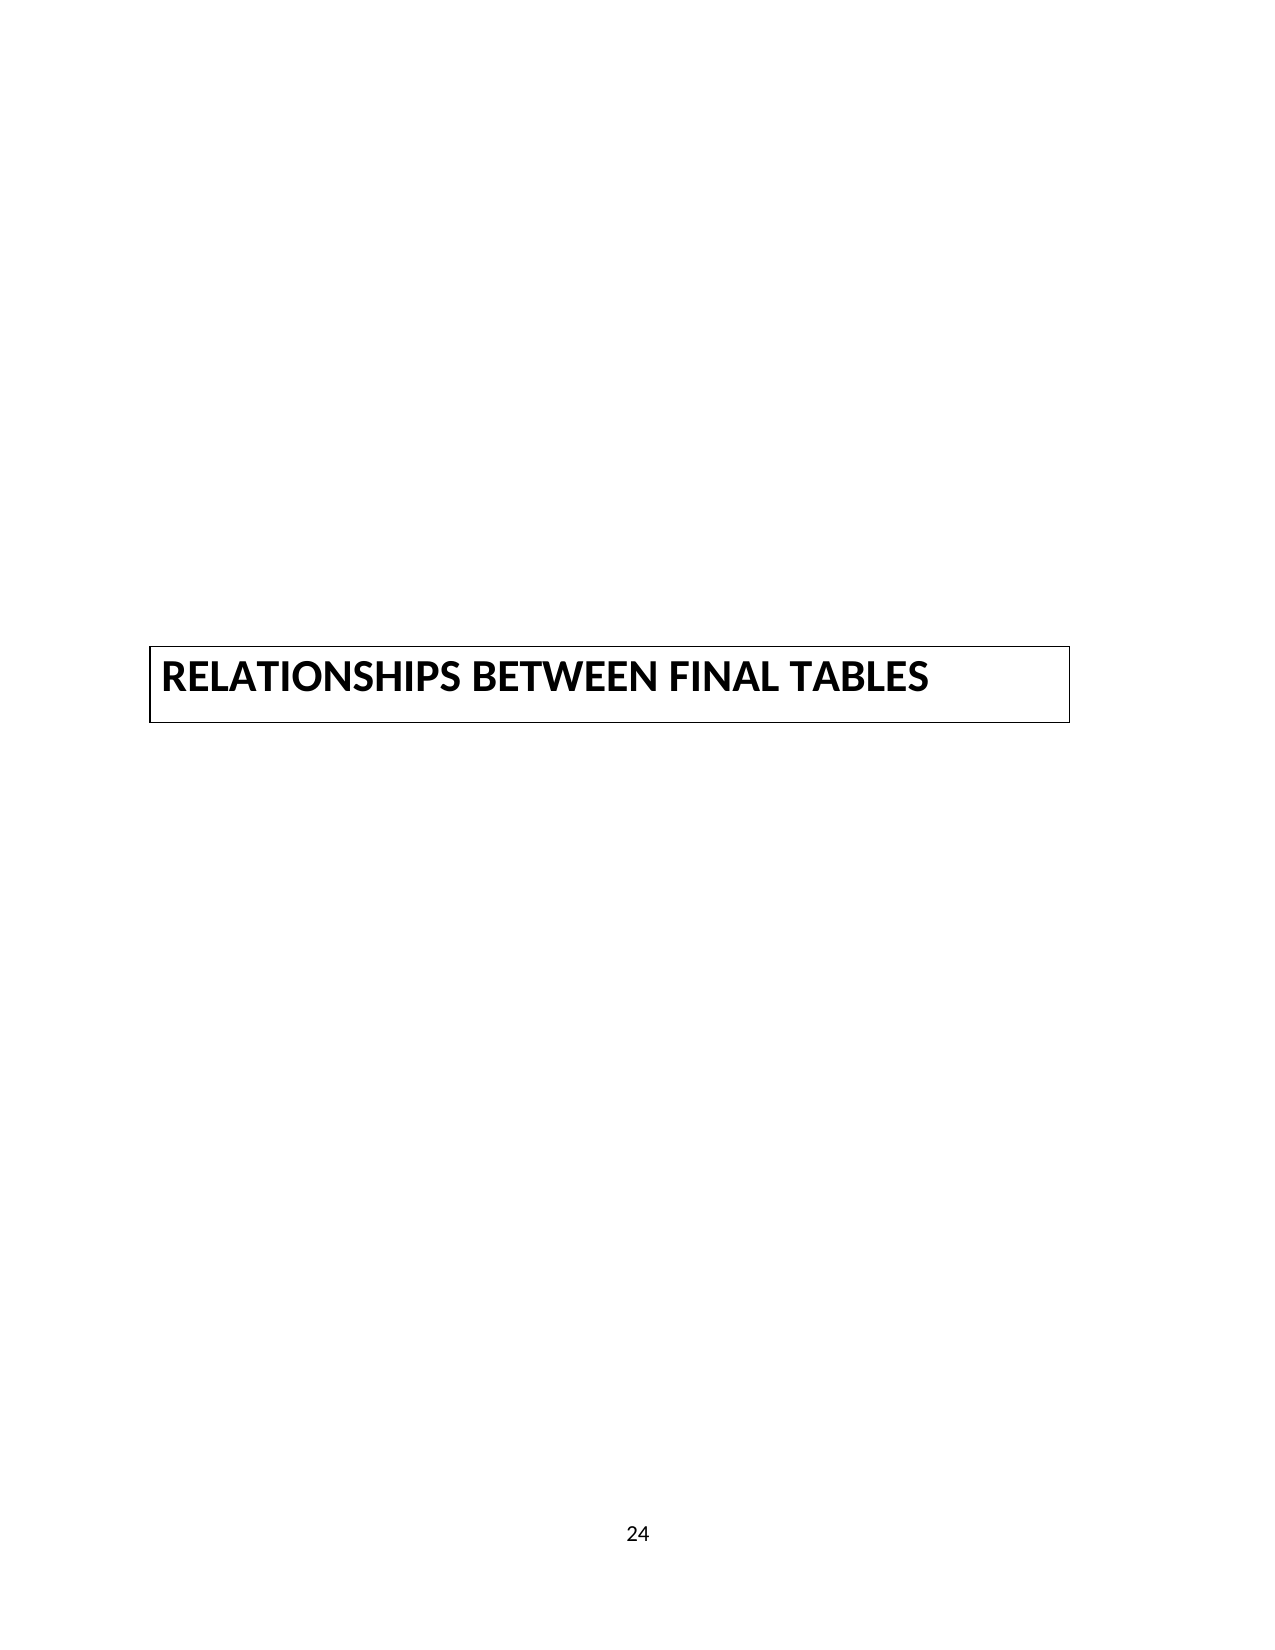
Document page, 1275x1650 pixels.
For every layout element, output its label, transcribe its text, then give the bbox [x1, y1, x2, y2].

table_header RELATIONSHIPS BETWEEN FINAL TABLES [151, 647, 1069, 722]
